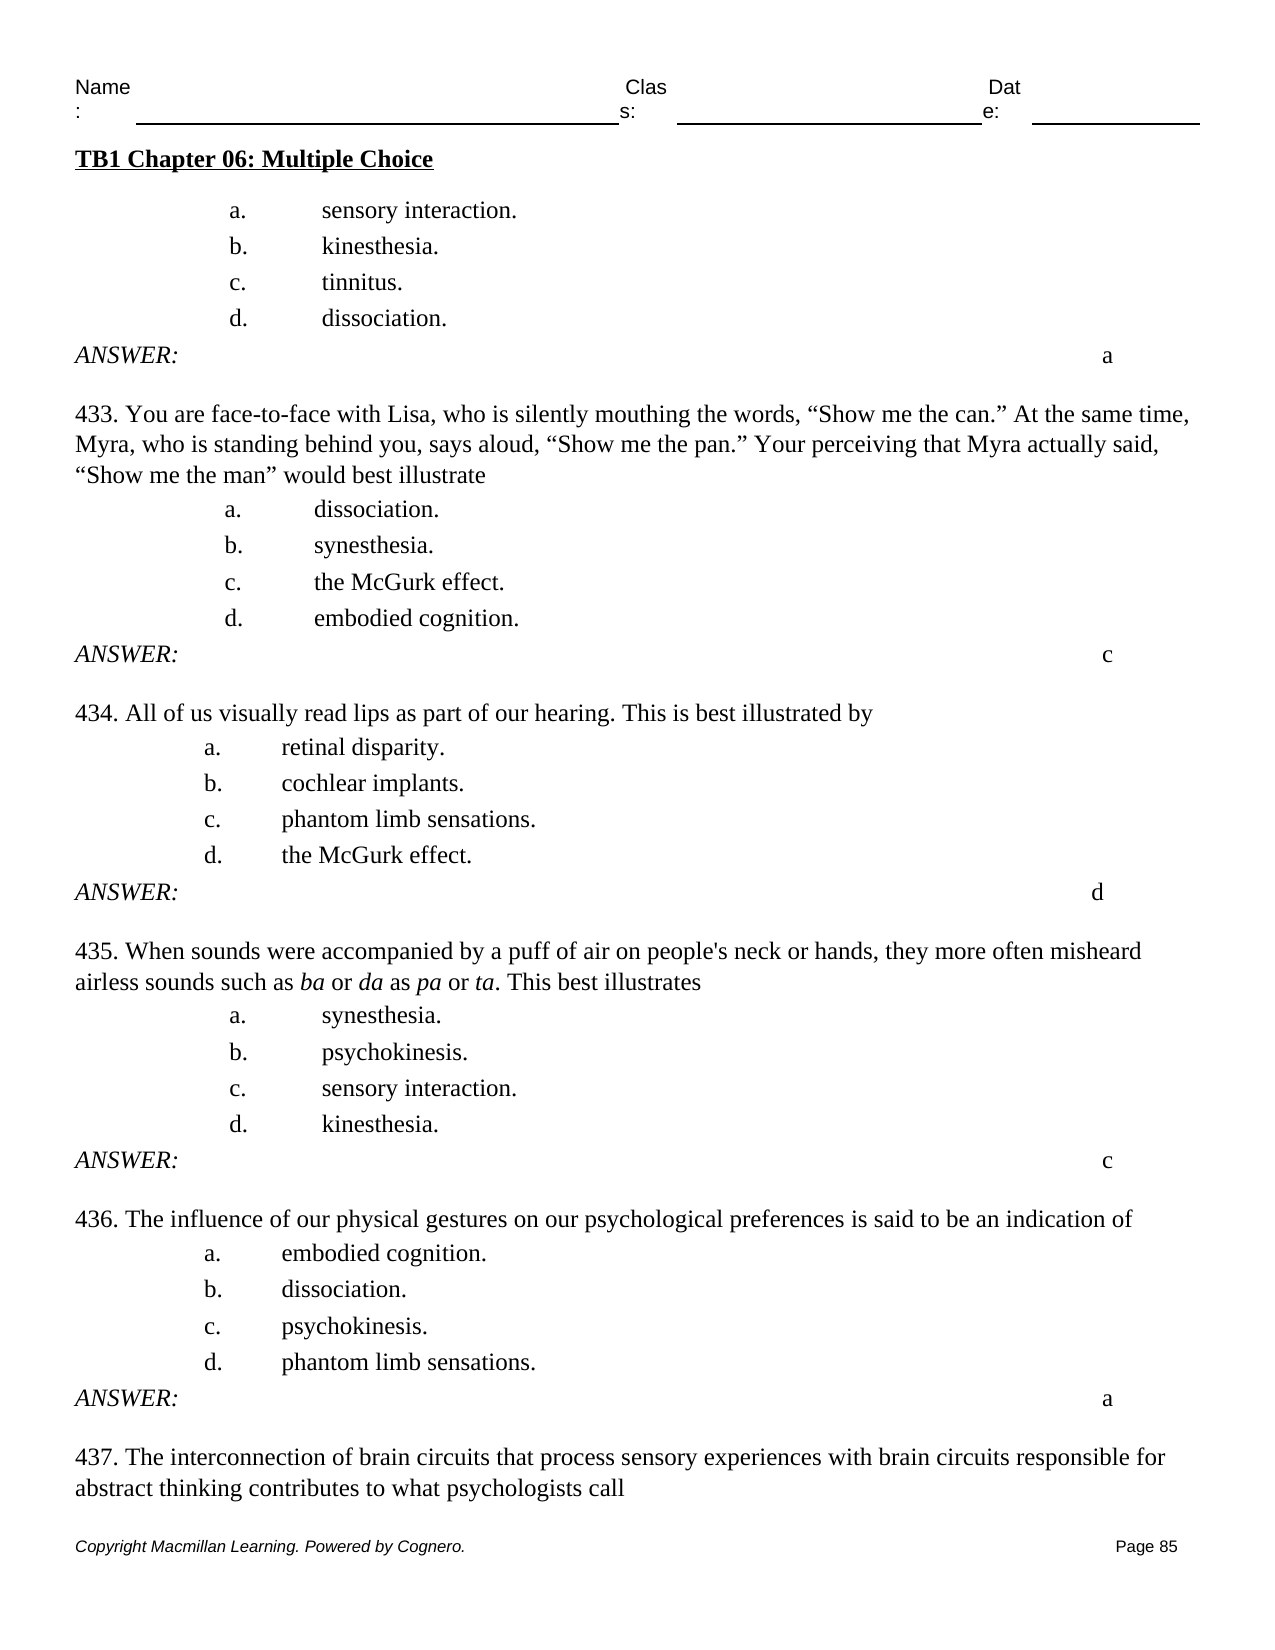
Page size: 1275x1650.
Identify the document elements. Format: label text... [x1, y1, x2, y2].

table_header 435. When sounds were accompanied by a puff of air on people's neck or hands, they more often misheard airless sounds such as ba or da as pa or ta. This best illustrates [75, 936, 1200, 1177]
table_header 434. All of us visually read lips as part of our hearing. This is best illustrated by [75, 698, 1200, 909]
table_header 436. The influence of our physical gestures on our psychological preferences is said to be an indication of [75, 1204, 1200, 1415]
table_header 433. You are face-to-face with Lisa, who is silently mouthing the words, “Show me the can.” At the same time, Myra, who is standing behind you, says aloud, “Show me the pan.” Your perceiving that Myra actually said, “Show me the man” would best illustrate [75, 399, 1200, 671]
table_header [75, 1442, 1200, 1503]
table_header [75, 192, 1200, 372]
